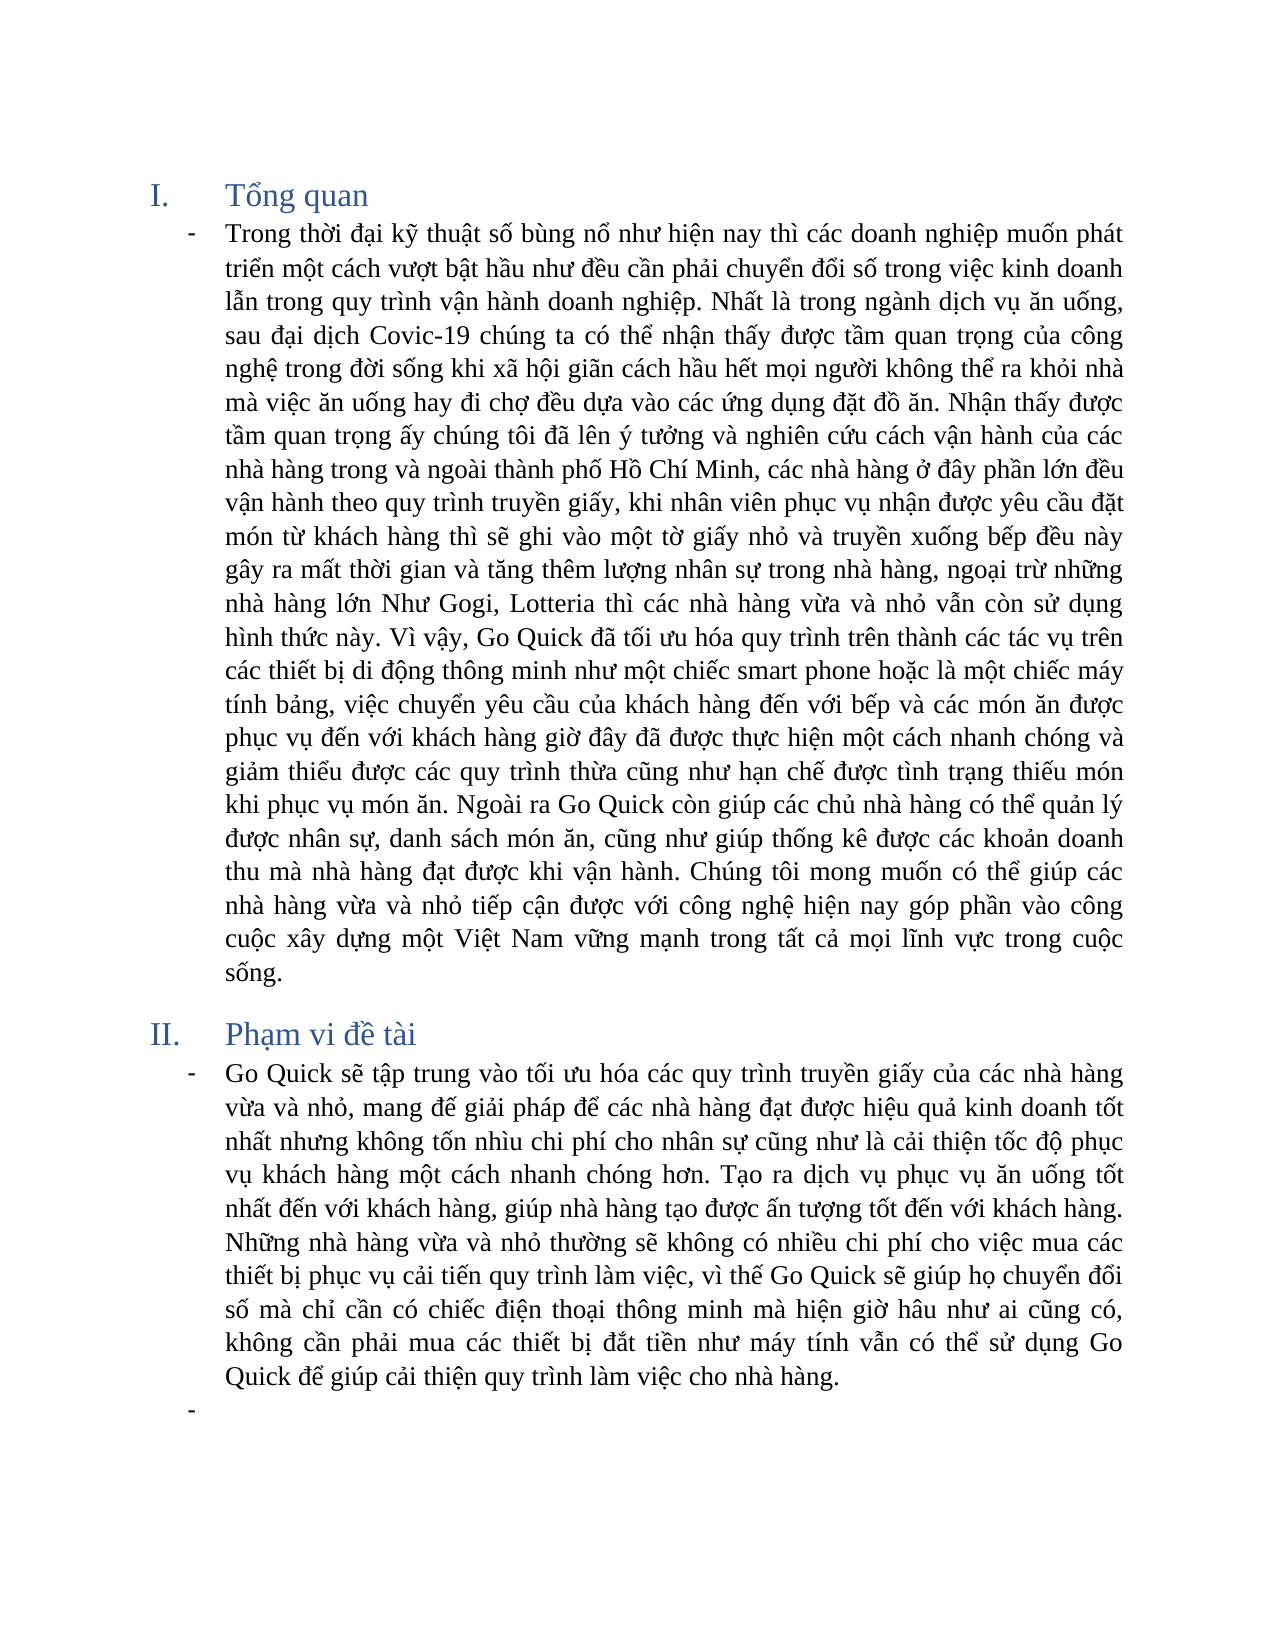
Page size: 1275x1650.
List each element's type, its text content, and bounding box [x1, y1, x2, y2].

list Trong thời đại kỹ thuật số bùng nổ như hiện nay thì các doanh nghiệp muốn phát triển một cách vượt bật hầu như đều cần phải chuyển đổi số trong việc kinh doanh lẫn trong quy trình vận hành doanh nghiệp. Nhất là trong ngành dịch vụ ăn uống, sau đại dịch Covic-19 chúng ta có thể nhận thấy được tầm quan trọng của công nghệ trong đời sống khi xã hội giãn cách hầu hết mọi người không thể ra khỏi nhà mà việc ăn uống hay đi chợ đều dựa vào các ứng dụng đặt đồ ăn. Nhận thấy được tầm quan trọng ấy chúng tôi đã lên ý tưởng và nghiên cứu cách vận hành của các nhà hàng trong và ngoài thành phố Hồ Chí Minh, các nhà hàng ở đây phần lớn đều vận hành theo quy trình truyền giấy, khi nhân viên phục vụ nhận được yêu cầu đặt món từ khách hàng thì sẽ ghi vào một tờ giấy nhỏ và truyền xuống bếp đều này gây ra mất thời gian và tăng thêm lượng nhân sự trong nhà hàng, ngoại trừ những nhà hàng lớn Như Gogi, Lotteria thì các nhà hàng vừa và nhỏ vẫn còn sử dụng hình thức này. Vì vậy, Go Quick đã tối ưu hóa quy trình trên thành các tác vụ trên các thiết bị di động thông minh như một chiếc smart phone hoặc là một chiếc máy tính bảng, việc chuyển yêu cầu của khách hàng đến với bếp và các món ăn được phục vụ đến với khách hàng giờ đây đã được thực hiện một cách nhanh chóng và giảm thiểu được các quy trình thừa cũng như hạn chế được tình trạng thiếu món khi phục vụ món ăn. Ngoài ra Go Quick còn giúp các chủ nhà hàng có thể quản lý được nhân sự, danh sách món ăn, cũng như giúp thống kê được các khoản doanh thu mà nhà hàng đạt được khi vận hành. Chúng tôi mong muốn có thể giúp các nhà hàng vừa và nhỏ tiếp cận được với công nghệ hiện nay góp phần vào công cuộc xây dựng một Việt Nam vững mạnh trong tất cả mọi lĩnh vực trong cuộc sống. [187, 216, 1125, 987]
subtitle Tổng quan [150, 175, 1125, 213]
list Go Quick sẽ tập trung vào tối ưu hóa các quy trình truyền giấy của các nhà hàng vừa và nhỏ, mang đế giải pháp để các nhà hàng đạt được hiệu quả kinh doanh tốt nhất nhưng không tốn nhìu chi phí cho nhân sự cũng như là cải thiện tốc độ phục vụ khách hàng một cách nhanh chóng hơn. Tạo ra dịch vụ phục vụ ăn uống tốt nhất đến với khách hàng, giúp nhà hàng tạo được ấn tượng tốt đến với khách hàng. Những nhà hàng vừa và nhỏ thường sẽ không có nhiều chi phí cho việc mua các thiết bị phục vụ cải tiến quy trình làm việc, vì thế Go Quick sẽ giúp họ chuyển đổi số mà chỉ cần có chiếc điện thoại thông minh mà hiện giờ hâu như ai cũng có, không cần phải mua các thiết bị đắt tiền như máy tính vẫn có thể sử dụng Go Quick để giúp cải thiện quy trình làm việc cho nhà hàng. [187, 1056, 1125, 1391]
subtitle Phạm vi đề tài [150, 1015, 1125, 1053]
